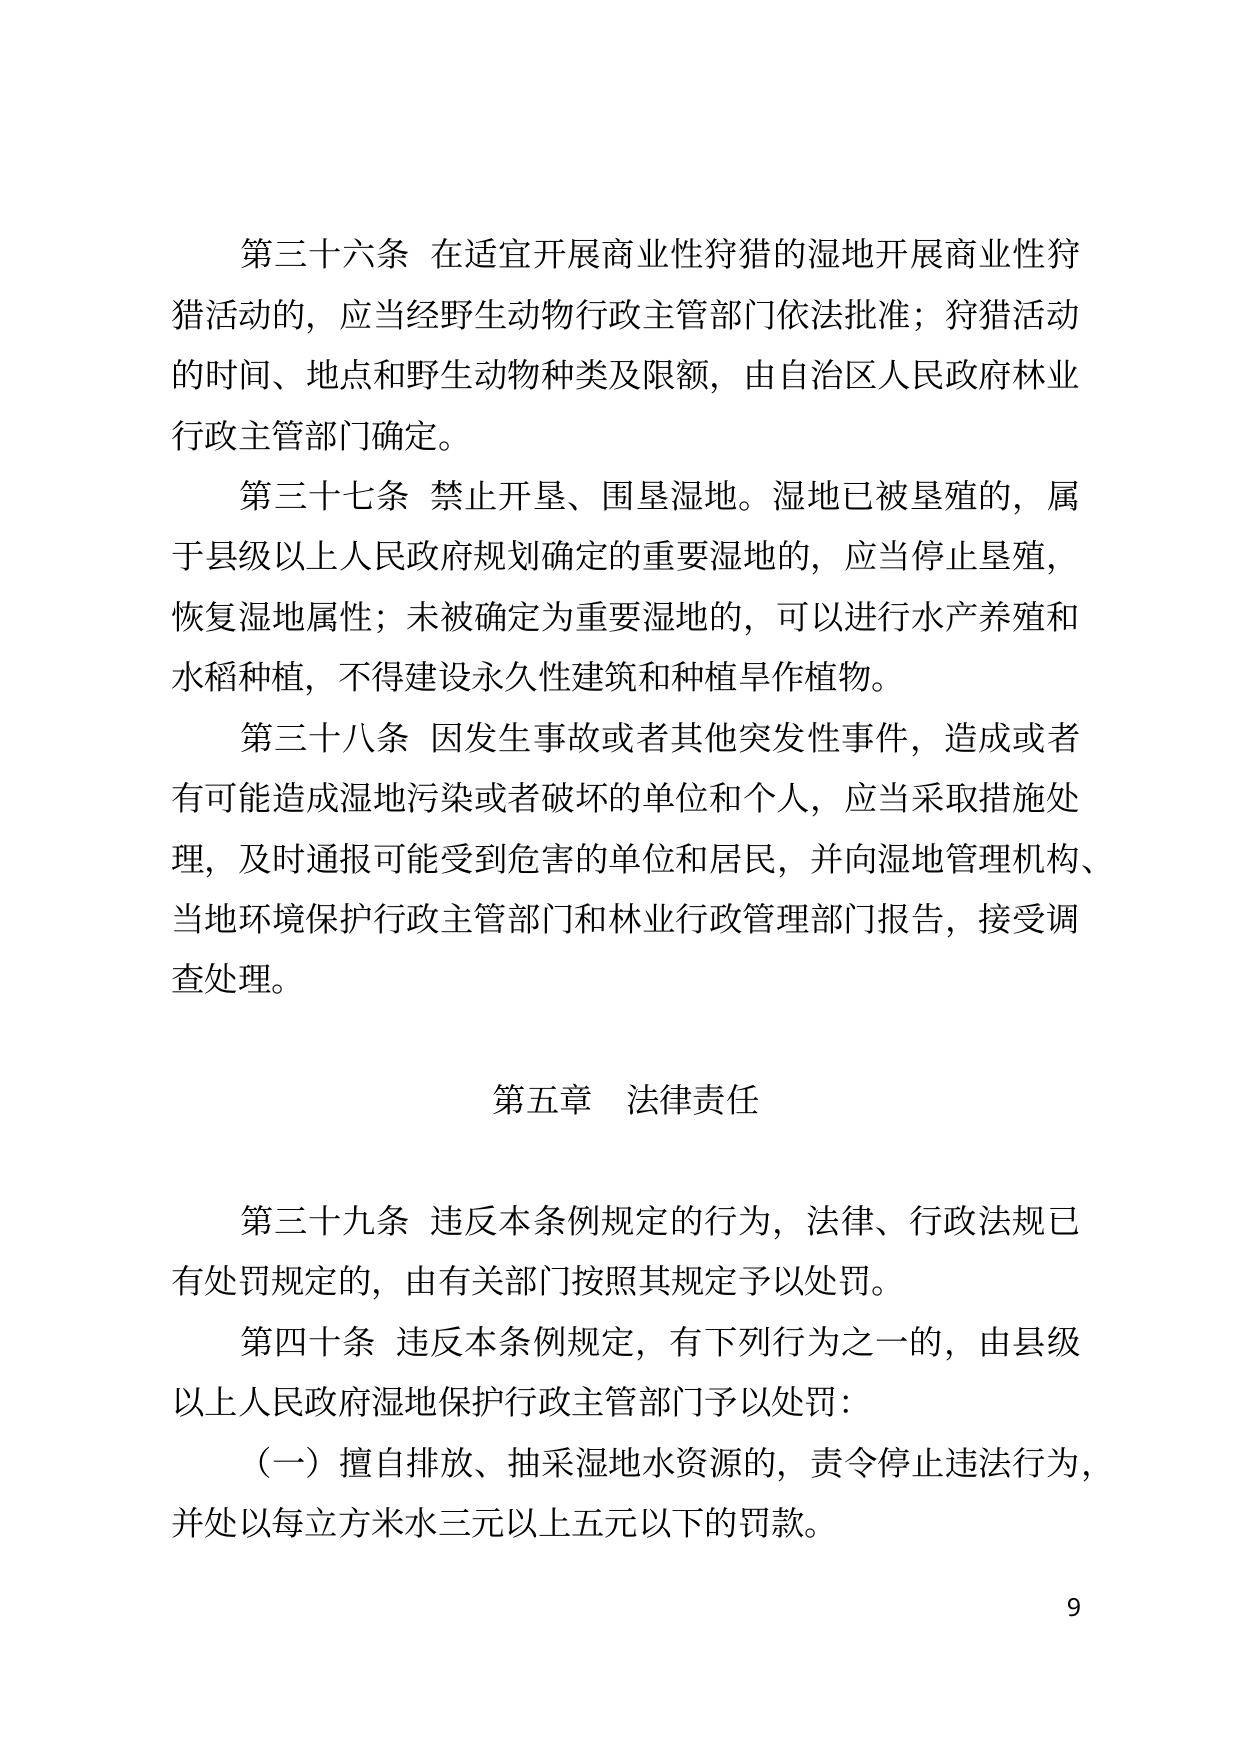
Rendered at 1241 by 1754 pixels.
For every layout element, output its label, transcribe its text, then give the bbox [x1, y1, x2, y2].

text 第三十九条 违反本条例规定的行为，法律、行政法规已有处罚规定的，由有关部门按照其规定予以处罚。 [171, 1185, 1081, 1306]
text （一）擅自排放、抽采湿地水资源的，责令停止违法行为，并处以每立方米水三元以上五元以下的罚款。 [171, 1427, 1081, 1548]
text 第三十八条 因发生事故或者其他突发性事件，造成或者有可能造成湿地污染或者破坏的单位和个人，应当采取措施处理，及时通报可能受到危害的单位和居民，并向湿地管理机构、当地环境保护行政主管部门和林业行政管理部门报告，接受调查处理。 [171, 702, 1081, 1004]
text 第三十六条 在适宜开展商业性狩猎的湿地开展商业性狩猎活动的，应当经野生动物行政主管部门依法批准；狩猎活动的时间、地点和野生动物种类及限额，由自治区人民政府林业行政主管部门确定。 [171, 218, 1081, 460]
text 第四十条 违反本条例规定，有下列行为之一的，由县级以上人民政府湿地保护行政主管部门予以处罚： [171, 1306, 1081, 1427]
text 第三十七条 禁止开垦、围垦湿地。湿地已被垦殖的，属于县级以上人民政府规划确定的重要湿地的，应当停止垦殖，恢复湿地属性；未被确定为重要湿地的，可以进行水产养殖和水稻种植，不得建设永久性建筑和种植旱作植物。 [171, 460, 1081, 702]
text 第五章 法律责任 [171, 1064, 1081, 1125]
